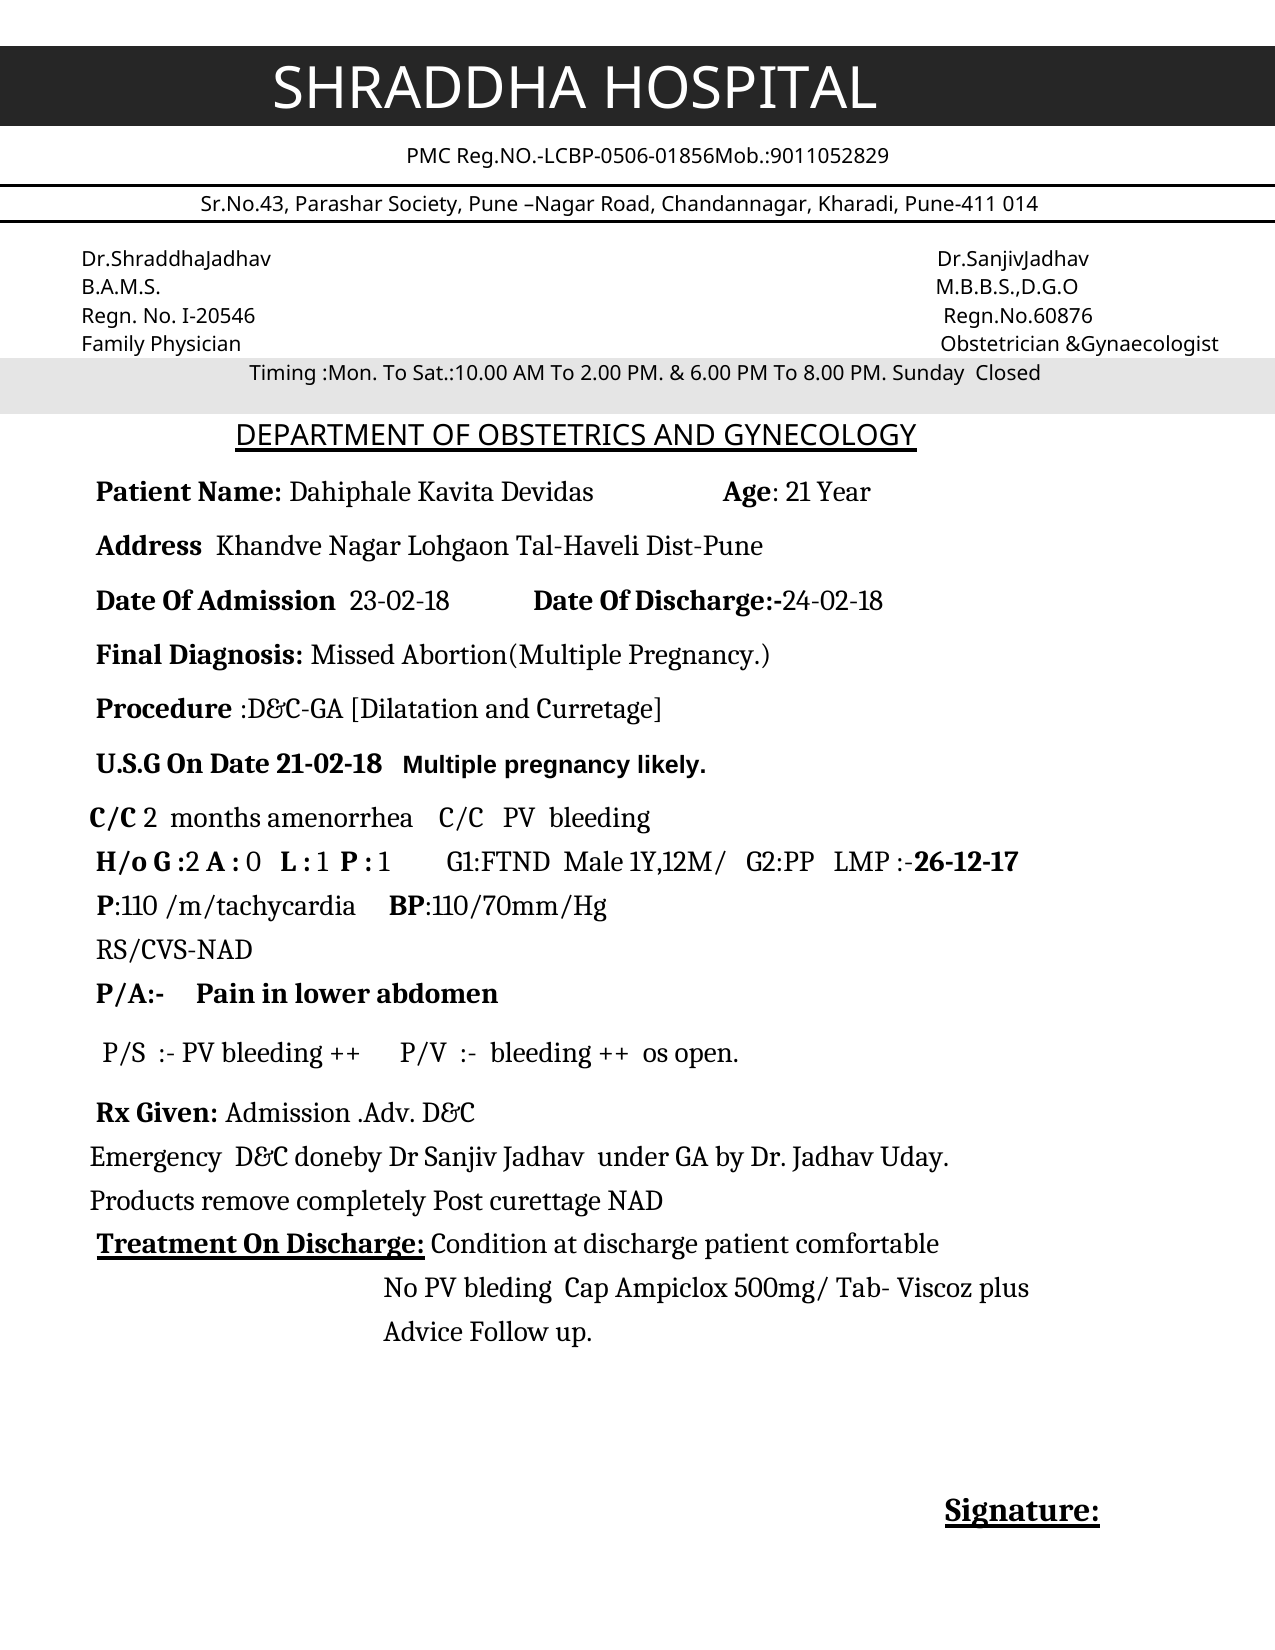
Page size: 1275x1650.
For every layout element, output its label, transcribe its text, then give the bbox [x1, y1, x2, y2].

text Regn. No. I-20546 Regn.No.60876 [0, 301, 1275, 329]
text B.A.M.S. M.B.B.S.,D.G.O [0, 272, 1275, 301]
text PMC Reg.NO.-LCBP-0506-01856Mob.:9011052829 [0, 141, 1275, 169]
text Family Physician Obstetrician &Gynaecologist [0, 329, 1275, 358]
text Signature: [0, 1491, 1275, 1530]
text Procedure :D&C-GA [Dilatation and Curretage] [0, 692, 1275, 726]
text Products remove completely Post curettage NAD [0, 1184, 1275, 1217]
text No PV bleding Cap Ampiclox 500mg/ Tab- Viscoz plus [0, 1272, 1275, 1305]
text Patient Name: Dahiphale Kavita Devidas Age: 21 Year [0, 475, 1275, 508]
text U.S.G On Date 21-02-18 Multiple pregnancy likely. [0, 747, 1275, 780]
text Sr.No.43, Parashar Society, Pune –Nagar Road, Chandannagar, Kharadi, Pune-411 014 [0, 187, 1275, 220]
text Final Diagnosis: Missed Abortion(Multiple Pregnancy.) [0, 638, 1275, 672]
text H/o G :2 A : 0 L : 1 P : 1 G1:FTND Male 1Y,12M/ G2:PP LMP :-26-12-17 [0, 845, 1275, 879]
text Date Of Admission 23-02-18 Date Of Discharge:-24-02-18 [0, 584, 1275, 617]
text DEPARTMENT OF OBSTETRICS AND GYNECOLOGY [0, 414, 1275, 454]
text P/A:- Pain in lower abdomen [0, 977, 1275, 1011]
text Emergency D&C doneby Dr Sanjiv Jadhav under GA by Dr. Jadhav Uday. [0, 1140, 1275, 1173]
text Advice Follow up. [0, 1316, 1275, 1349]
text P/S :- PV bleeding ++ P/V :- bleeding ++ os open. [0, 1036, 1275, 1070]
text P:110 /m/tachycardia BP:110/70mm/Hg [0, 889, 1275, 923]
text Dr.ShraddhaJadhav Dr.SanjivJadhav [0, 244, 1275, 272]
text Rx Given: Admission .Adv. D&C [0, 1096, 1275, 1129]
text Address Khandve Nagar Lohgaon Tal-Haveli Dist-Pune [0, 529, 1275, 563]
text Treatment On Discharge: Condition at discharge patient comfortable [0, 1228, 1275, 1261]
text Timing :Mon. To Sat.:10.00 AM To 2.00 PM. & 6.00 PM To 8.00 PM. Sunday Closed [0, 358, 1275, 386]
text SHRADDHA HOSPITAL [0, 46, 1275, 126]
text RS/CVS-NAD [0, 933, 1275, 967]
text C/C 2 months amenorrhea C/C PV bleeding [0, 801, 1275, 835]
